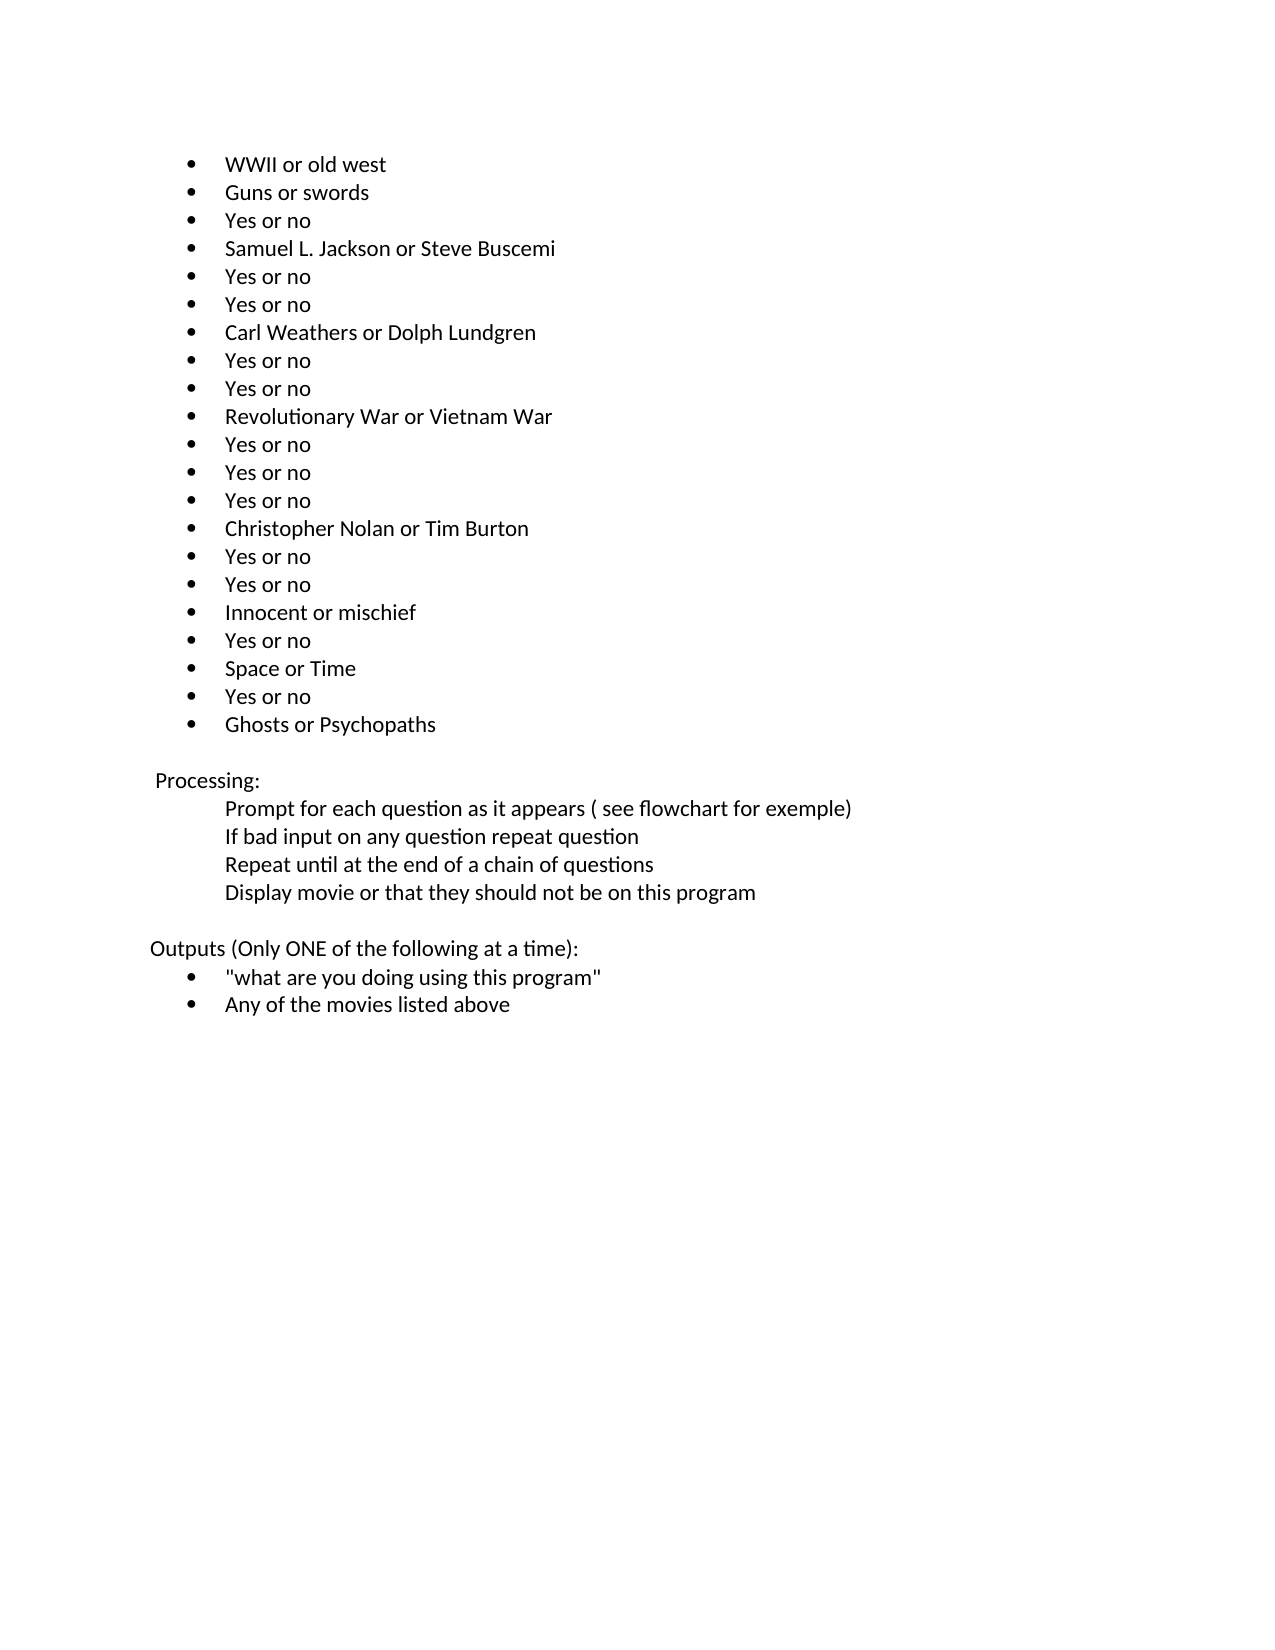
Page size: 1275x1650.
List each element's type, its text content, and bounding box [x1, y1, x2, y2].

list Yes or no [187, 262, 1125, 290]
text Display movie or that they should not be on this program [150, 878, 1125, 907]
list Innocent or mischief [187, 598, 1125, 626]
text Outputs (Only ONE of the following at a time): [150, 934, 1125, 963]
text If bad input on any question repeat question [150, 822, 1125, 851]
list Space or Time [187, 654, 1125, 682]
list Yes or no [187, 486, 1125, 514]
list Christopher Nolan or Tim Burton [187, 514, 1125, 542]
list Yes or no [187, 206, 1125, 234]
list Yes or no [187, 626, 1125, 654]
list Yes or no [187, 458, 1125, 486]
list WWII or old west [187, 150, 1125, 178]
list Revolutionary War or Vietnam War [187, 402, 1125, 430]
list Yes or no [187, 682, 1125, 710]
list Carl Weathers or Dolph Lundgren [187, 318, 1125, 346]
list Yes or no [187, 374, 1125, 402]
list "what are you doing using this program" [187, 963, 1125, 991]
list Yes or no [187, 346, 1125, 374]
list Ghosts or Psychopaths [187, 710, 1125, 738]
list Guns or swords [187, 178, 1125, 206]
list Yes or no [187, 290, 1125, 318]
list Any of the movies listed above [187, 991, 1125, 1019]
text Prompt for each question as it appears ( see flowchart for exemple) [150, 794, 1125, 822]
list Samuel L. Jackson or Steve Buscemi [187, 234, 1125, 262]
text Repeat until at the end of a chain of questions [150, 851, 1125, 878]
list Yes or no [187, 542, 1125, 570]
text Processing: [150, 766, 1125, 794]
list Yes or no [187, 430, 1125, 458]
list Yes or no [187, 570, 1125, 598]
